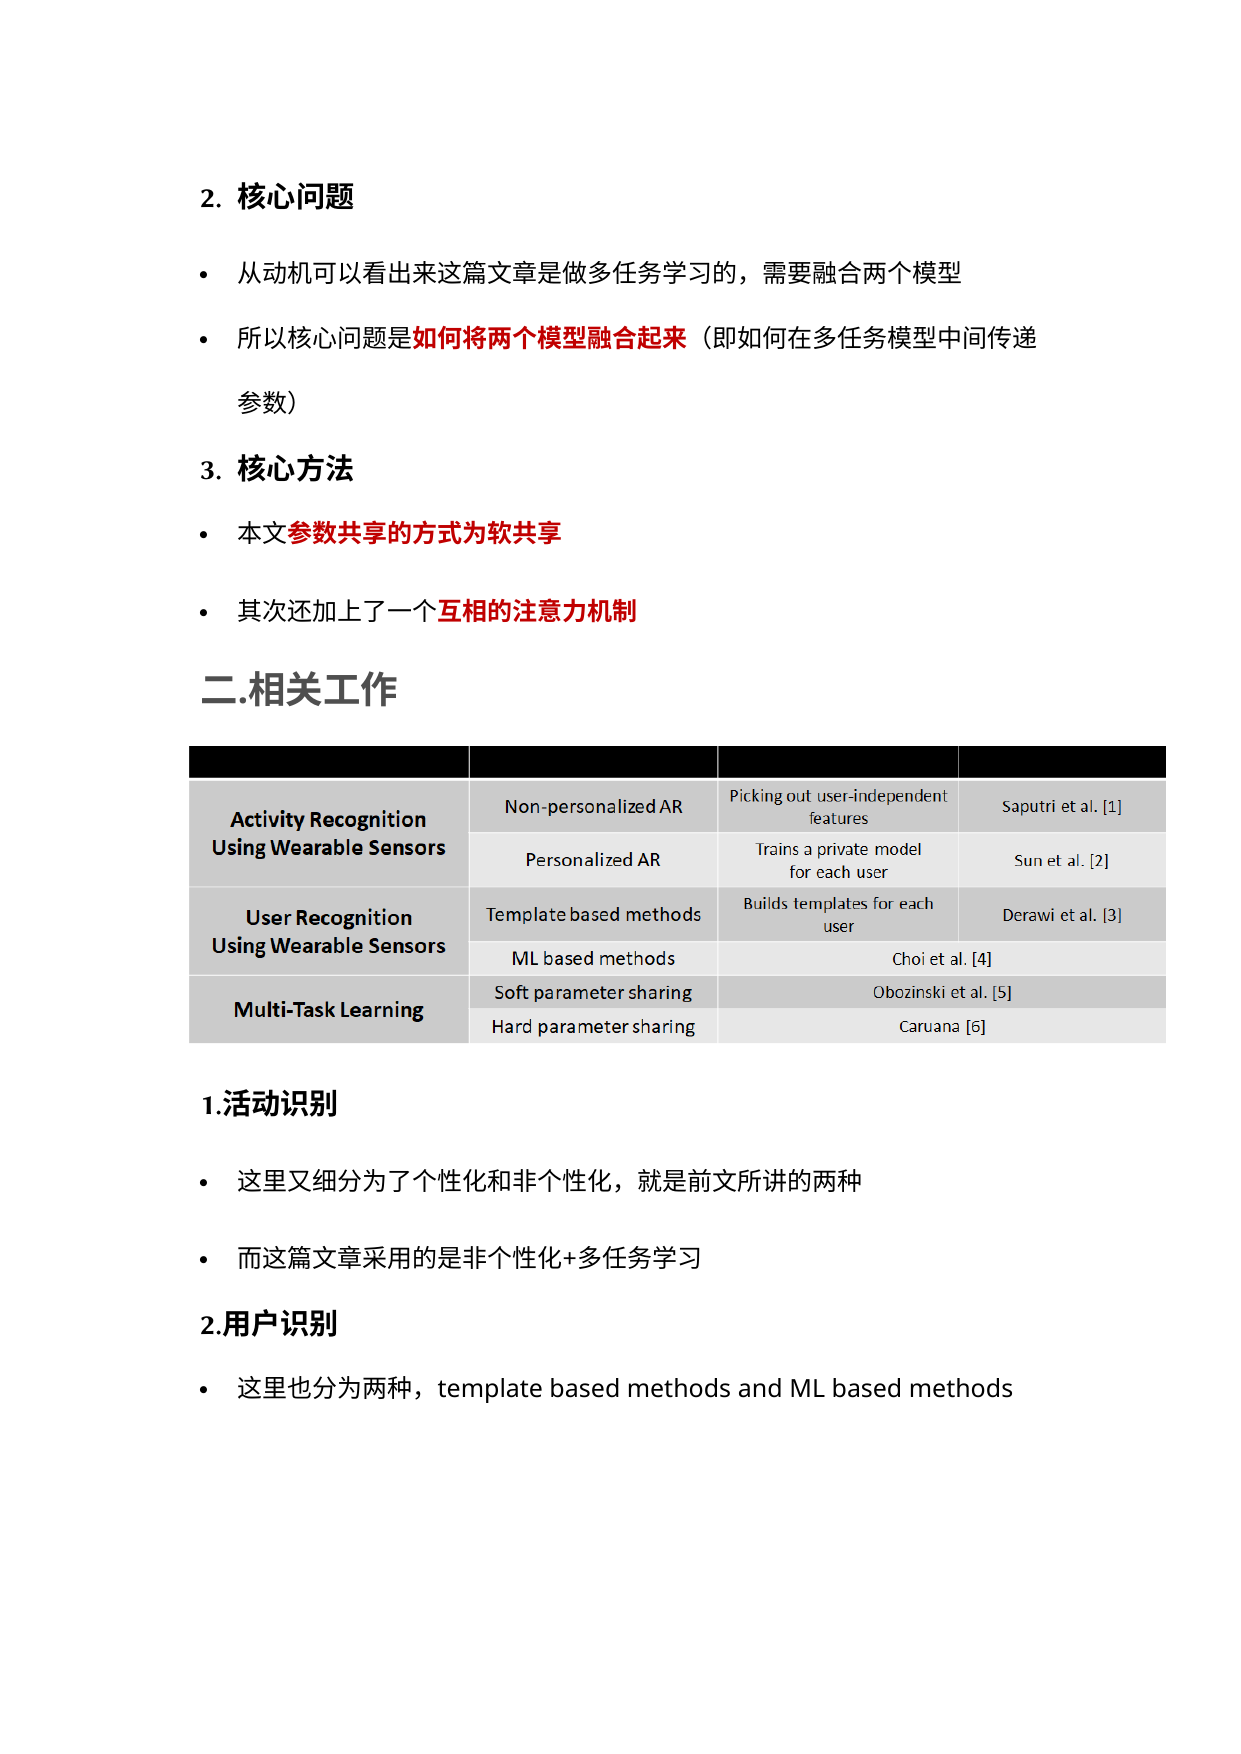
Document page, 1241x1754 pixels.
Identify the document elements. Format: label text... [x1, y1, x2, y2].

list 其次还加上了一个互相的注意力机制 [200, 577, 1053, 642]
picture [187, 744, 1169, 1051]
list 所以核心问题是如何将两个模型融合起来（即如何在多任务模型中间传递参数） [200, 304, 1053, 434]
text 二.相关工作 [200, 654, 1053, 719]
text 1.活动识别 [200, 1069, 1053, 1134]
list 这里又细分为了个性化和非个性化，就是前文所讲的两种 [200, 1147, 1053, 1212]
list 本文参数共享的方式为软共享 [200, 499, 1053, 564]
text 2.用户识别 [200, 1289, 1053, 1354]
list 而这篇文章采用的是非个性化+多任务学习 [200, 1224, 1053, 1289]
list 从动机可以看出来这篇文章是做多任务学习的，需要融合两个模型 [200, 239, 1053, 304]
list 核心方法 [200, 434, 1053, 499]
list 核心问题 [200, 162, 1053, 227]
list 这里也分为两种，template based methods and ML based methods [200, 1354, 1053, 1419]
